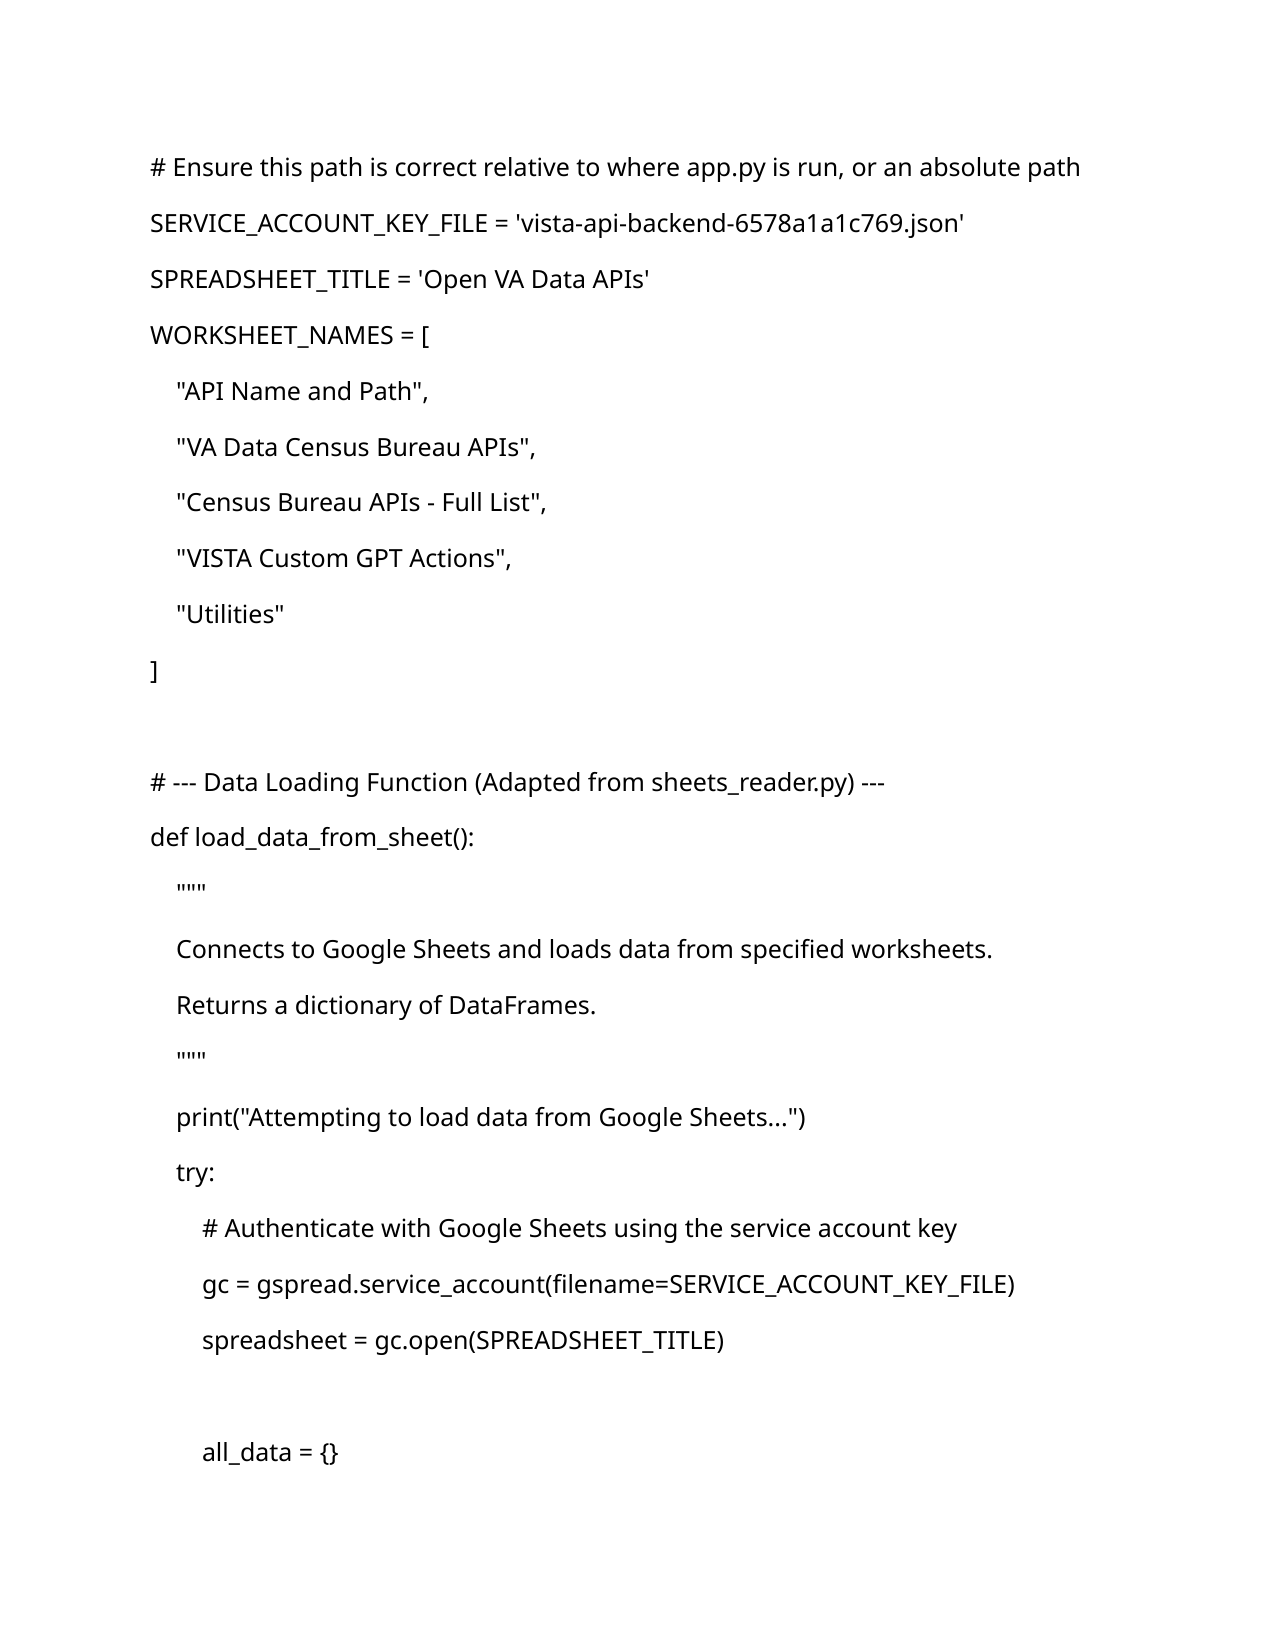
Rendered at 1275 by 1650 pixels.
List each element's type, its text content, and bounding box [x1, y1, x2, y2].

text WORKSHEET_NAMES = [ [150, 317, 1125, 352]
text try: [150, 1155, 1125, 1189]
text def load_data_from_sheet(): [150, 820, 1125, 854]
text # --- Data Loading Function (Adapted from sheets_reader.py) --- [150, 764, 1125, 798]
text "VA Data Census Bureau APIs", [150, 429, 1125, 463]
text SERVICE_ACCOUNT_KEY_FILE = 'vista-api-backend-6578a1a1c769.json' [150, 206, 1125, 240]
text Returns a dictionary of DataFrames. [150, 987, 1125, 1022]
text """ [150, 876, 1125, 910]
text Connects to Google Sheets and loads data from specified worksheets. [150, 932, 1125, 966]
text gc = gspread.service_account(filename=SERVICE_ACCOUNT_KEY_FILE) [150, 1267, 1125, 1301]
text all_data = {} [150, 1434, 1125, 1468]
text spreadsheet = gc.open(SPREADSHEET_TITLE) [150, 1322, 1125, 1357]
text "VISTA Custom GPT Actions", [150, 541, 1125, 575]
text # Authenticate with Google Sheets using the service account key [150, 1211, 1125, 1245]
text print("Attempting to load data from Google Sheets...") [150, 1099, 1125, 1133]
text # Ensure this path is correct relative to where app.py is run, or an absolute path [150, 150, 1125, 184]
text ] [150, 652, 1125, 687]
text "API Name and Path", [150, 373, 1125, 407]
text SPREADSHEET_TITLE = 'Open VA Data APIs' [150, 262, 1125, 296]
text "Utilities" [150, 597, 1125, 631]
text "Census Bureau APIs - Full List", [150, 485, 1125, 519]
text """ [150, 1043, 1125, 1077]
